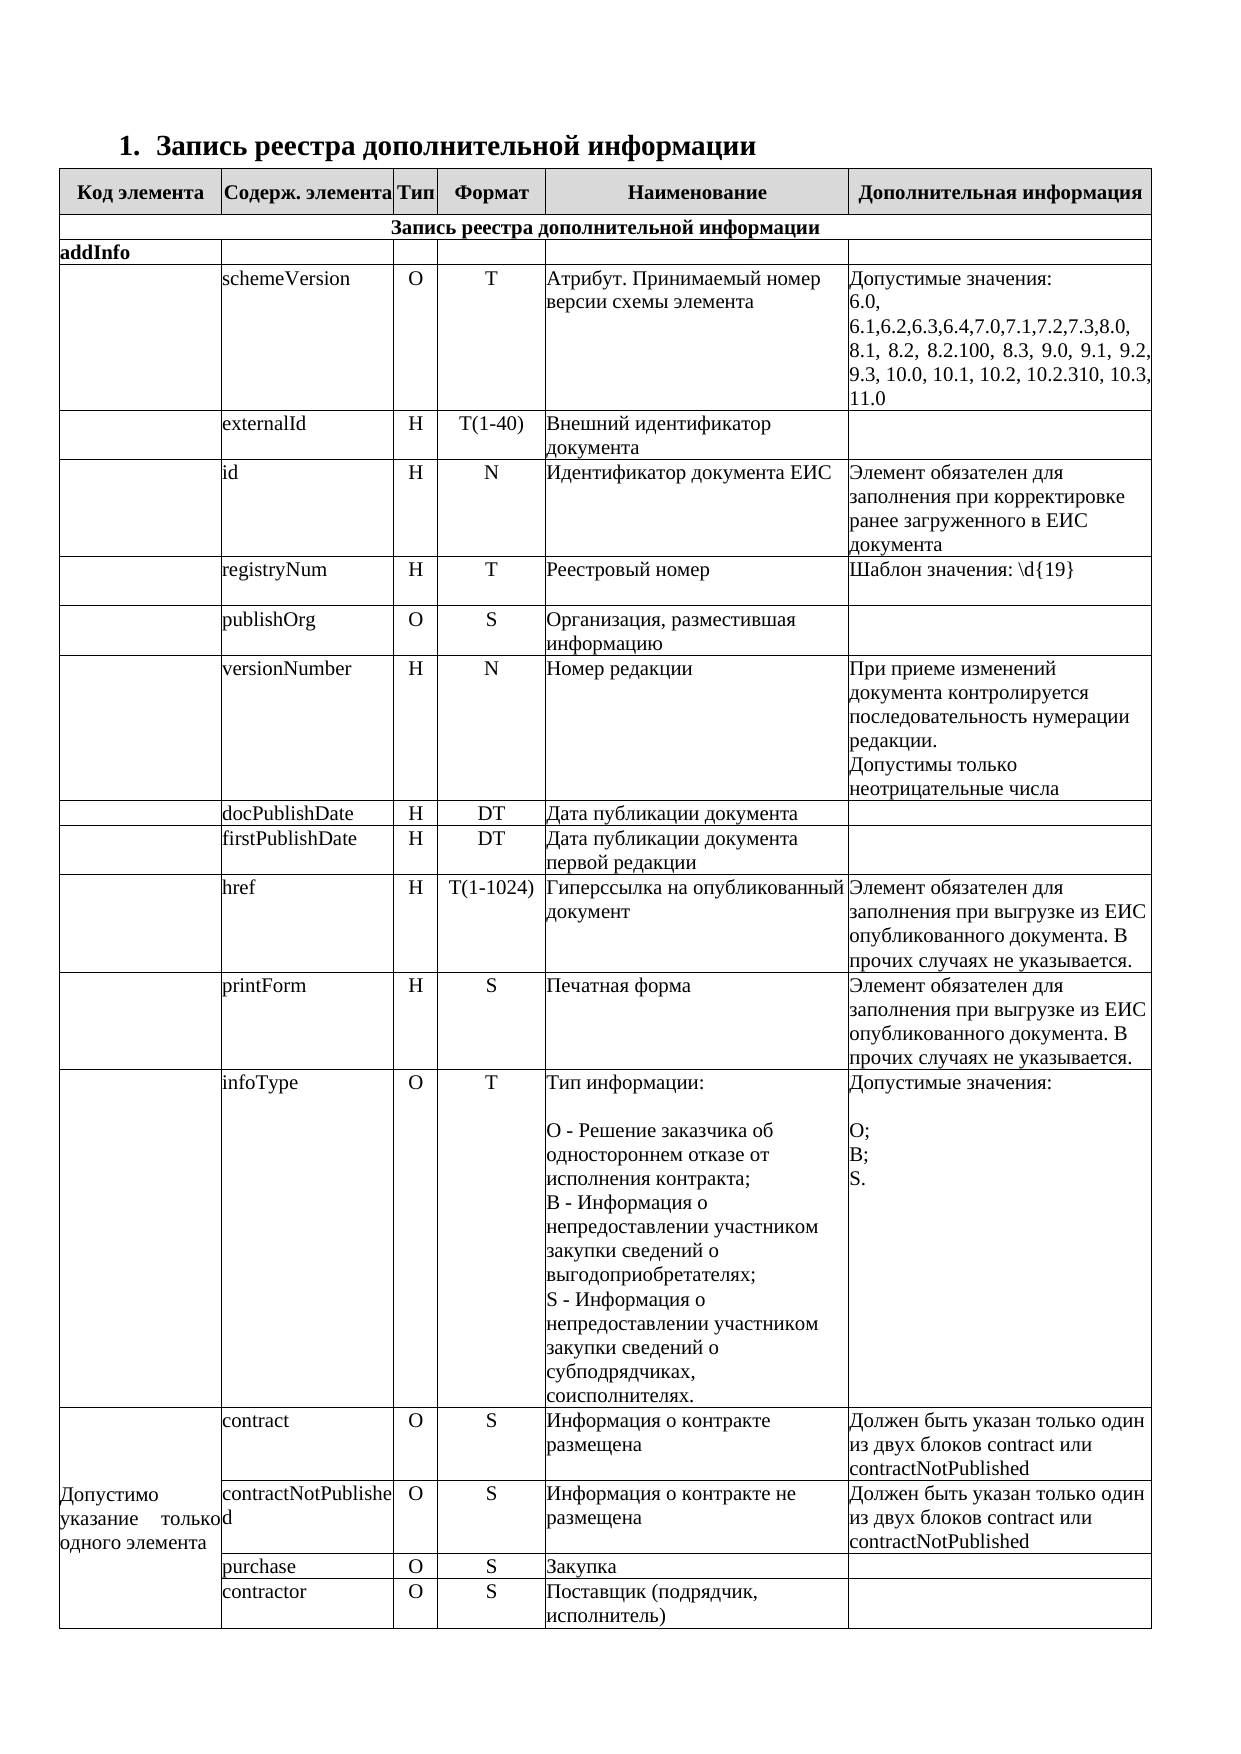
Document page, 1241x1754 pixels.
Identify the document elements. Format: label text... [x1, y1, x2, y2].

table_cell T(1-1024) [438, 875, 545, 972]
table_cell [60, 826, 221, 874]
table_header Тип [394, 169, 437, 214]
table_cell [849, 1554, 1151, 1578]
table_cell S [438, 1579, 545, 1627]
table_cell О [394, 1408, 437, 1480]
table_cell Шаблон значения: \d{19} [849, 557, 1151, 605]
table_cell contractNotPublished [222, 1481, 393, 1553]
table_cell [849, 826, 1151, 874]
table_cell printForm [222, 973, 393, 1069]
table_cell N [438, 656, 545, 800]
table_cell О [394, 1481, 437, 1553]
table_cell При приеме изменений документа контролируется последовательность нумерации редакции. Допустимы только неотрицательные числа [849, 656, 1151, 800]
table_cell DT [438, 801, 545, 825]
table_cell [60, 411, 221, 459]
table_cell Дата публикации документа первой редакции [546, 826, 848, 874]
table_cell О [394, 1579, 437, 1627]
table_cell firstPublishDate [222, 826, 393, 874]
table_header Код элемента [60, 169, 221, 214]
table_cell [60, 460, 221, 556]
table_cell Элемент обязателен для заполнения при корректировке ранее загруженного в ЕИС документа [849, 460, 1151, 556]
table_cell О [394, 1070, 437, 1407]
table_cell Информация о контракте размещена [546, 1408, 848, 1480]
table_cell [60, 973, 221, 1069]
table_cell Допустимо указание только одного элемента [60, 1408, 221, 1627]
table_cell О [394, 265, 437, 410]
table_cell href [222, 875, 393, 972]
table_cell Н [394, 801, 437, 825]
table_cell О [394, 606, 437, 654]
subtitle Запись реестра дополнительной информации [118, 128, 1152, 162]
table_cell externalId [222, 411, 393, 459]
table_cell Дата публикации документа [546, 801, 848, 825]
table_cell H [394, 875, 437, 972]
table_cell Н [394, 826, 437, 874]
table_cell Т [438, 265, 545, 410]
table_cell Реестровый номер [546, 557, 848, 605]
table_cell Элемент обязателен для заполнения при выгрузке из ЕИС опубликованного документа. В прочих случаях не указывается. [849, 875, 1151, 972]
table_cell T [438, 557, 545, 605]
table_header Содерж. элемента [222, 169, 393, 214]
table_cell S [438, 973, 545, 1069]
table_cell H [394, 557, 437, 605]
table_cell Печатная форма [546, 973, 848, 1069]
table_cell contractor [222, 1579, 393, 1627]
table_cell [849, 801, 1151, 825]
table_cell [849, 240, 1151, 264]
table_cell schemeVersion [222, 265, 393, 410]
table_cell Внешний идентификатор документа [546, 411, 848, 459]
table_cell [849, 411, 1151, 459]
table_cell H [394, 411, 437, 459]
table_cell S [438, 1408, 545, 1480]
table_cell infoType [222, 1070, 393, 1407]
table_cell Должен быть указан только один из двух блоков contract или contractNotPublished [849, 1408, 1151, 1480]
table_cell [60, 656, 221, 800]
table_cell H [394, 973, 437, 1069]
table_cell H [394, 460, 437, 556]
table_cell docPublishDate [222, 801, 393, 825]
table_cell [60, 557, 221, 605]
table_cell addInfo [60, 240, 221, 264]
table_cell T(1-40) [438, 411, 545, 459]
table_cell Допустимые значения: 6.0, 6.1,6.2,6.3,6.4,7.0,7.1,7.2,7.3,8.0, 8.1, 8.2, 8.2.100, 8.3, 9.0, 9.1, 9.2, 9.3, 10.0, 10.1, 10.2, 10.2.310, 10.3, 11.0 [849, 265, 1151, 410]
table_cell H [394, 656, 437, 800]
table_cell publishOrg [222, 606, 393, 654]
table_cell S [438, 1554, 545, 1578]
table_cell Поставщик (подрядчик, исполнитель) [546, 1579, 848, 1627]
table_cell Допустимые значения: O; B; S. [849, 1070, 1151, 1407]
table_cell Гиперссылка на опубликованный документ [546, 875, 848, 972]
table_cell Номер редакции [546, 656, 848, 800]
table_cell Информация о контракте не размещена [546, 1481, 848, 1553]
table_cell id [222, 460, 393, 556]
table_cell [60, 875, 221, 972]
table_cell Элемент обязателен для заполнения при выгрузке из ЕИС опубликованного документа. В прочих случаях не указывается. [849, 973, 1151, 1069]
table_cell [849, 606, 1151, 654]
table_cell [222, 240, 393, 264]
table_cell [438, 240, 545, 264]
table_cell [394, 240, 437, 264]
table_cell Должен быть указан только один из двух блоков contract или contractNotPublished [849, 1481, 1151, 1553]
table_cell Запись реестра дополнительной информации [60, 215, 1151, 239]
table_cell registryNum [222, 557, 393, 605]
table_cell [60, 606, 221, 654]
table_cell Организация, разместившая информацию [546, 606, 848, 654]
table_cell [849, 1579, 1151, 1627]
table_cell Закупка [546, 1554, 848, 1578]
table_cell purchase [222, 1554, 393, 1578]
table_cell [546, 240, 848, 264]
table_cell DT [438, 826, 545, 874]
table_cell [60, 265, 221, 410]
table_cell T [438, 1070, 545, 1407]
table_cell Идентификатор документа ЕИС [546, 460, 848, 556]
table_cell [60, 1070, 221, 1407]
table_cell [60, 801, 221, 825]
table_cell versionNumber [222, 656, 393, 800]
table_cell S [438, 1481, 545, 1553]
table_header Наименование [546, 169, 848, 214]
table_cell S [438, 606, 545, 654]
table_cell contract [222, 1408, 393, 1480]
table_header Дополнительная информация [849, 169, 1151, 214]
table_cell N [438, 460, 545, 556]
table_cell Тип информации: O - Решение заказчика об одностороннем отказе от исполнения контракта; B - Информация о непредоставлении участником закупки сведений о выгодоприобретателях; S - Информация о непредоставлении участником закупки сведений о субподрядчиках, соисполнителях. [546, 1070, 848, 1407]
table_cell О [394, 1554, 437, 1578]
table_header Формат [438, 169, 545, 214]
table_cell Атрибут. Принимаемый номер версии схемы элемента [546, 265, 848, 410]
